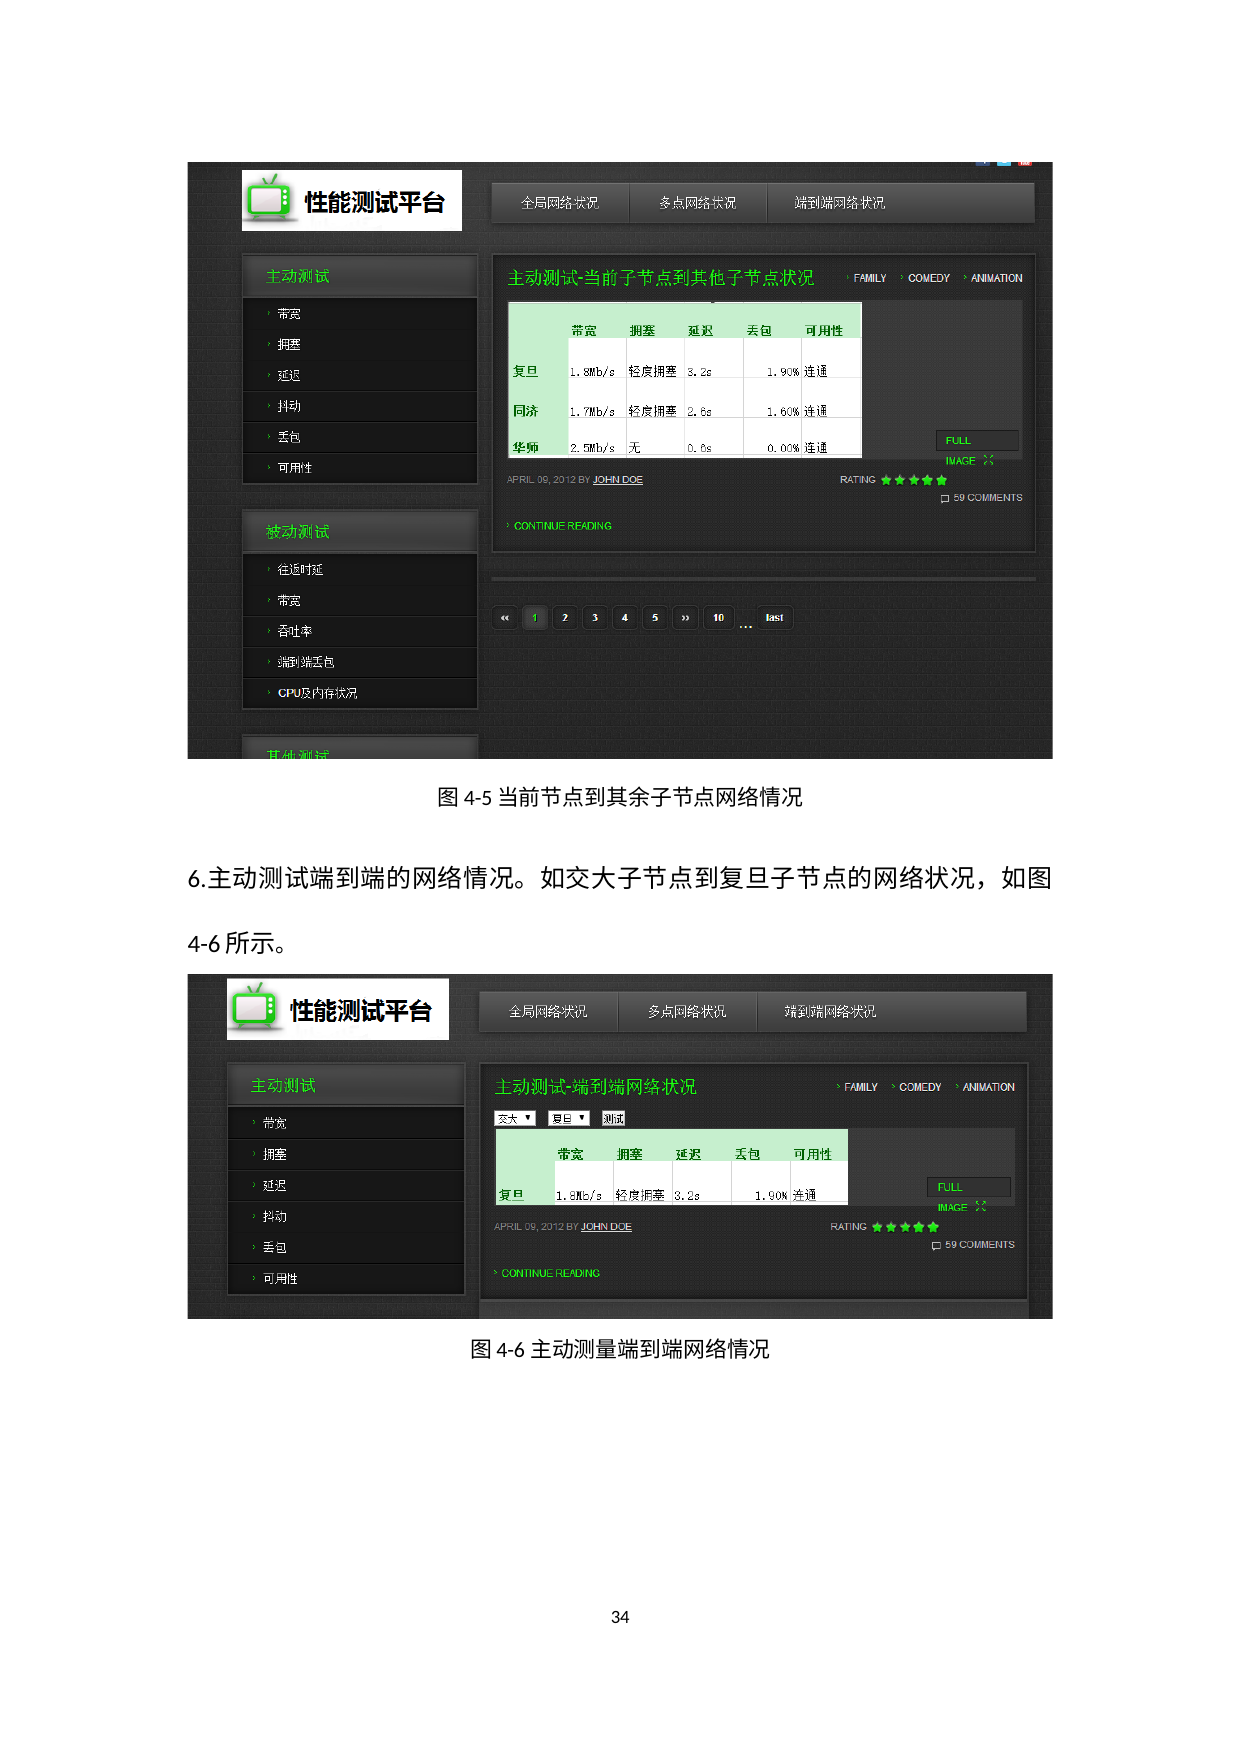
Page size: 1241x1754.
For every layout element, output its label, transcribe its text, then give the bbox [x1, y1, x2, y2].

text 图4-5当前节点到其余子节点网络情况 [187, 779, 1053, 812]
text 图4-6 主动测量端到端网络情况 [187, 1332, 1053, 1364]
picture [187, 974, 1053, 1319]
picture [187, 162, 1053, 759]
text 6.主动测试端到端的网络情况。如交大子节点到复旦子节点的网络状况，如图4-6所示。 [187, 844, 1053, 974]
